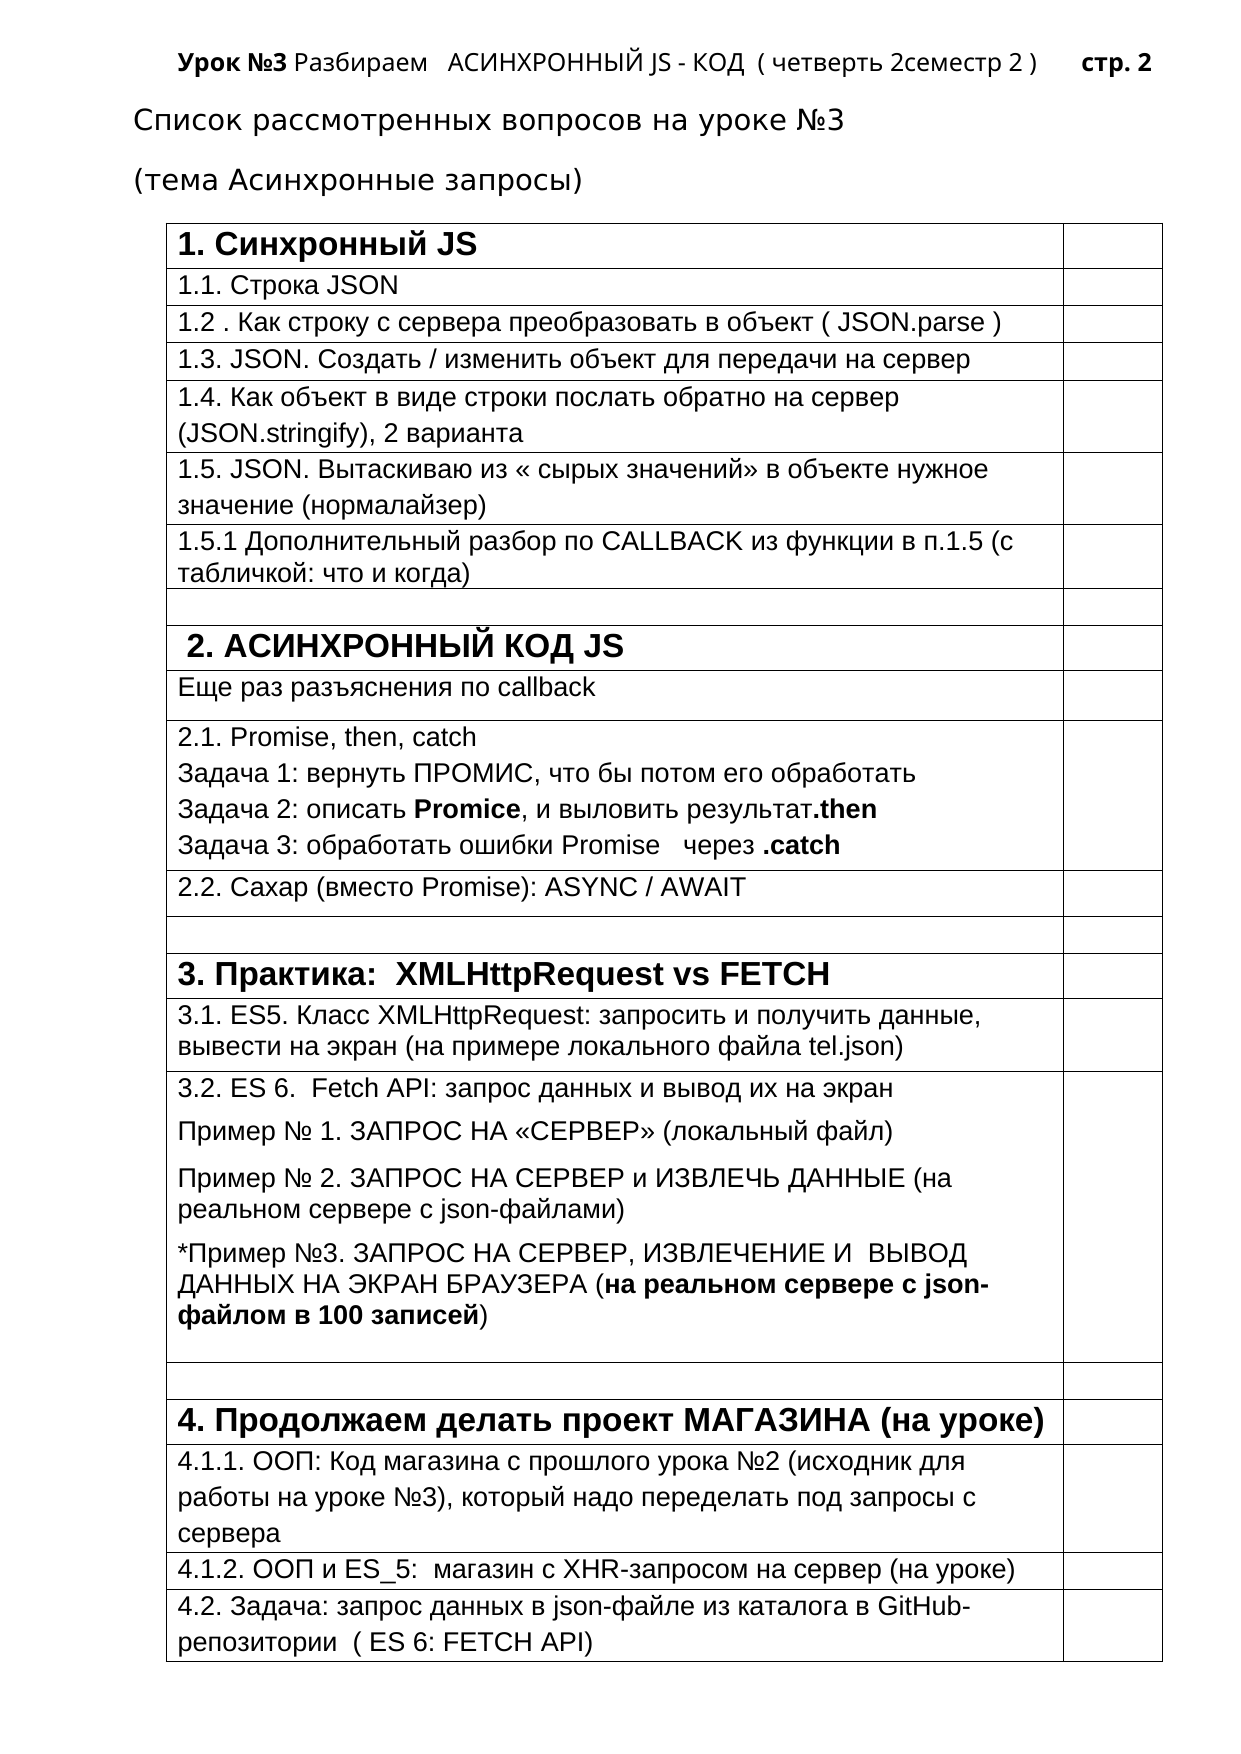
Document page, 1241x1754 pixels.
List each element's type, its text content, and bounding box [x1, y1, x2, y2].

table_cell [1064, 1072, 1162, 1362]
table_cell 1.5. JSON. Вытаскиваю из « сырых значений» в объекте нужное значение (нормалайзер) [167, 453, 1063, 524]
table_cell 1.5.1 Дополнительный разбор по CALLBACK из функции в п.1.5 (с табличкой: что и когда) [167, 525, 1063, 588]
table_cell 1.4. Как объект в виде строки послать обратно на сервер (JSON.stringify), 2 варианта [167, 381, 1063, 452]
table_cell [1064, 1553, 1162, 1589]
table_cell 3. Практика: XMLHttpRequest vs FETCH [167, 954, 1063, 998]
text (тема Асинхронные запросы) [133, 163, 1152, 197]
text Список рассмотренных вопросов на уроке №3 [133, 103, 1152, 137]
table_cell 4.2. Задача: запрос данных в json-файле из каталога в GitHub-репозитории ( ES 6: FETCH API) [167, 1590, 1063, 1661]
table_cell [1064, 343, 1162, 380]
table_cell [1064, 1363, 1162, 1399]
table_cell [167, 1363, 1063, 1399]
table_cell 3.1. ES5. Класс XMLHttpRequest: запросить и получить данные, вывести на экран (на примере локального файла tel.json) [167, 999, 1063, 1071]
table_cell Еще раз разъяснения по callback [167, 671, 1063, 720]
table_cell [1064, 1445, 1162, 1552]
table_cell [1064, 626, 1162, 670]
table_header [1064, 224, 1162, 268]
table_cell 3.2. ES 6. Fetch API: запрос данных и вывод их на экран Пример № 1. ЗАПРОС НА «СЕРВЕР» (локальный файл) Пример № 2. ЗАПРОС НА СЕРВЕР и ИЗВЛЕЧЬ ДАННЫЕ (на реальном сервере с json-файлами) *Пример №3. ЗАПРОС НА СЕРВЕР, ИЗВЛЕЧЕНИЕ И ВЫВОД ДАННЫХ НА ЭКРАН БРАУЗЕРА (на реальном сервере с json-файлом в 100 записей) [167, 1072, 1063, 1362]
table_cell [1064, 999, 1162, 1071]
table_cell 4.1.1. ООП: Код магазина с прошлого урока №2 (исходник для работы на уроке №3), который надо переделать под запросы с сервера [167, 1445, 1063, 1552]
table_cell [1064, 917, 1162, 953]
table_cell [1064, 1590, 1162, 1661]
table_cell [1064, 381, 1162, 452]
table_cell [1064, 589, 1162, 625]
table_cell 1.3. JSON. Создать / изменить объект для передачи на сервер [167, 343, 1063, 380]
table_cell [1064, 269, 1162, 305]
table_cell 2.1. Promise, then, catch Задача 1: вернуть ПРОМИС, что бы потом его обработать Задача 2: описать Promice, и выловить результат.then Задача 3: обработать ошибки Promise через .catch [167, 721, 1063, 870]
table_cell 4.1.2. ООП и ES_5: магазин с XHR-запросом на сервер (на уроке) [167, 1553, 1063, 1589]
table_cell 4. Продолжаем делать проект МАГАЗИНА (на уроке) [167, 1400, 1063, 1444]
table_cell [1064, 671, 1162, 720]
table_cell 1.2 . Как строку с сервера преобразовать в объект ( JSON.parse ) [167, 306, 1063, 342]
table_cell [1064, 721, 1162, 870]
table_cell [1064, 1400, 1162, 1444]
table_cell [1064, 453, 1162, 524]
table_cell 2. АСИНХРОННЫЙ КОД JS [167, 626, 1063, 670]
table_header 1. Синхронный JS [167, 224, 1063, 268]
table_cell [1064, 871, 1162, 916]
table_cell [167, 589, 1063, 625]
table_cell [1064, 306, 1162, 342]
table_cell 2.2. Сахар (вместо Promise): ASYNC / AWAIT [167, 871, 1063, 916]
table_cell [1064, 525, 1162, 588]
table_cell 1.1. Строка JSON [167, 269, 1063, 305]
table_cell [167, 917, 1063, 953]
table_cell [1064, 954, 1162, 998]
